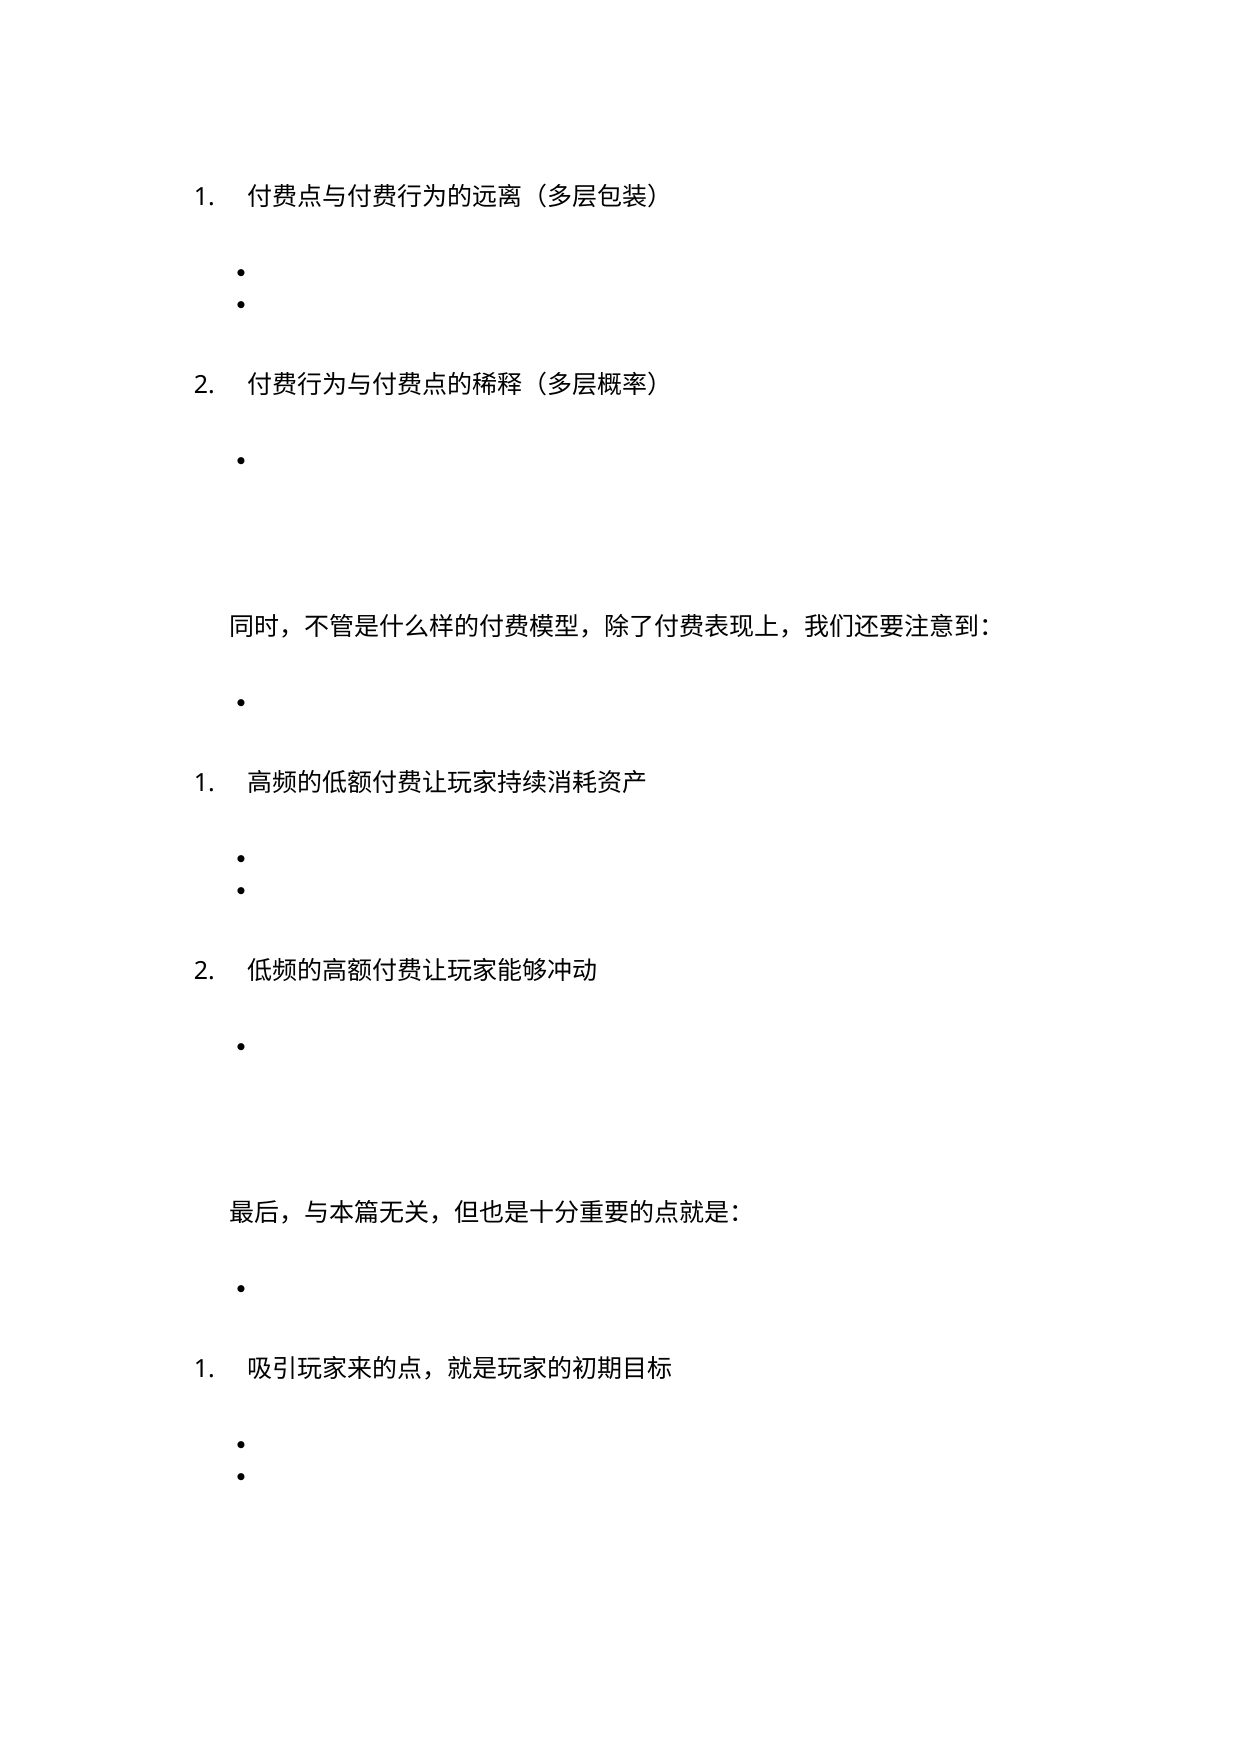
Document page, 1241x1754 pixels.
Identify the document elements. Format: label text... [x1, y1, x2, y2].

text 1. 高频的低额付费让玩家持续消耗资产 [194, 748, 1053, 813]
text 1. 付费点与付费行为的远离（多层包装） [194, 162, 1053, 227]
text 2. 低频的高额付费让玩家能够冲动 [194, 936, 1053, 1001]
text 1. 吸引玩家来的点，就是玩家的初期目标 [194, 1334, 1053, 1399]
text 同时，不管是什么样的付费模型，除了付费表现上，我们还要注意到： [229, 592, 1053, 657]
text 最后，与本篇无关，但也是十分重要的点就是： [229, 1178, 1053, 1243]
text 2. 付费行为与付费点的稀释（多层概率） [194, 350, 1053, 415]
